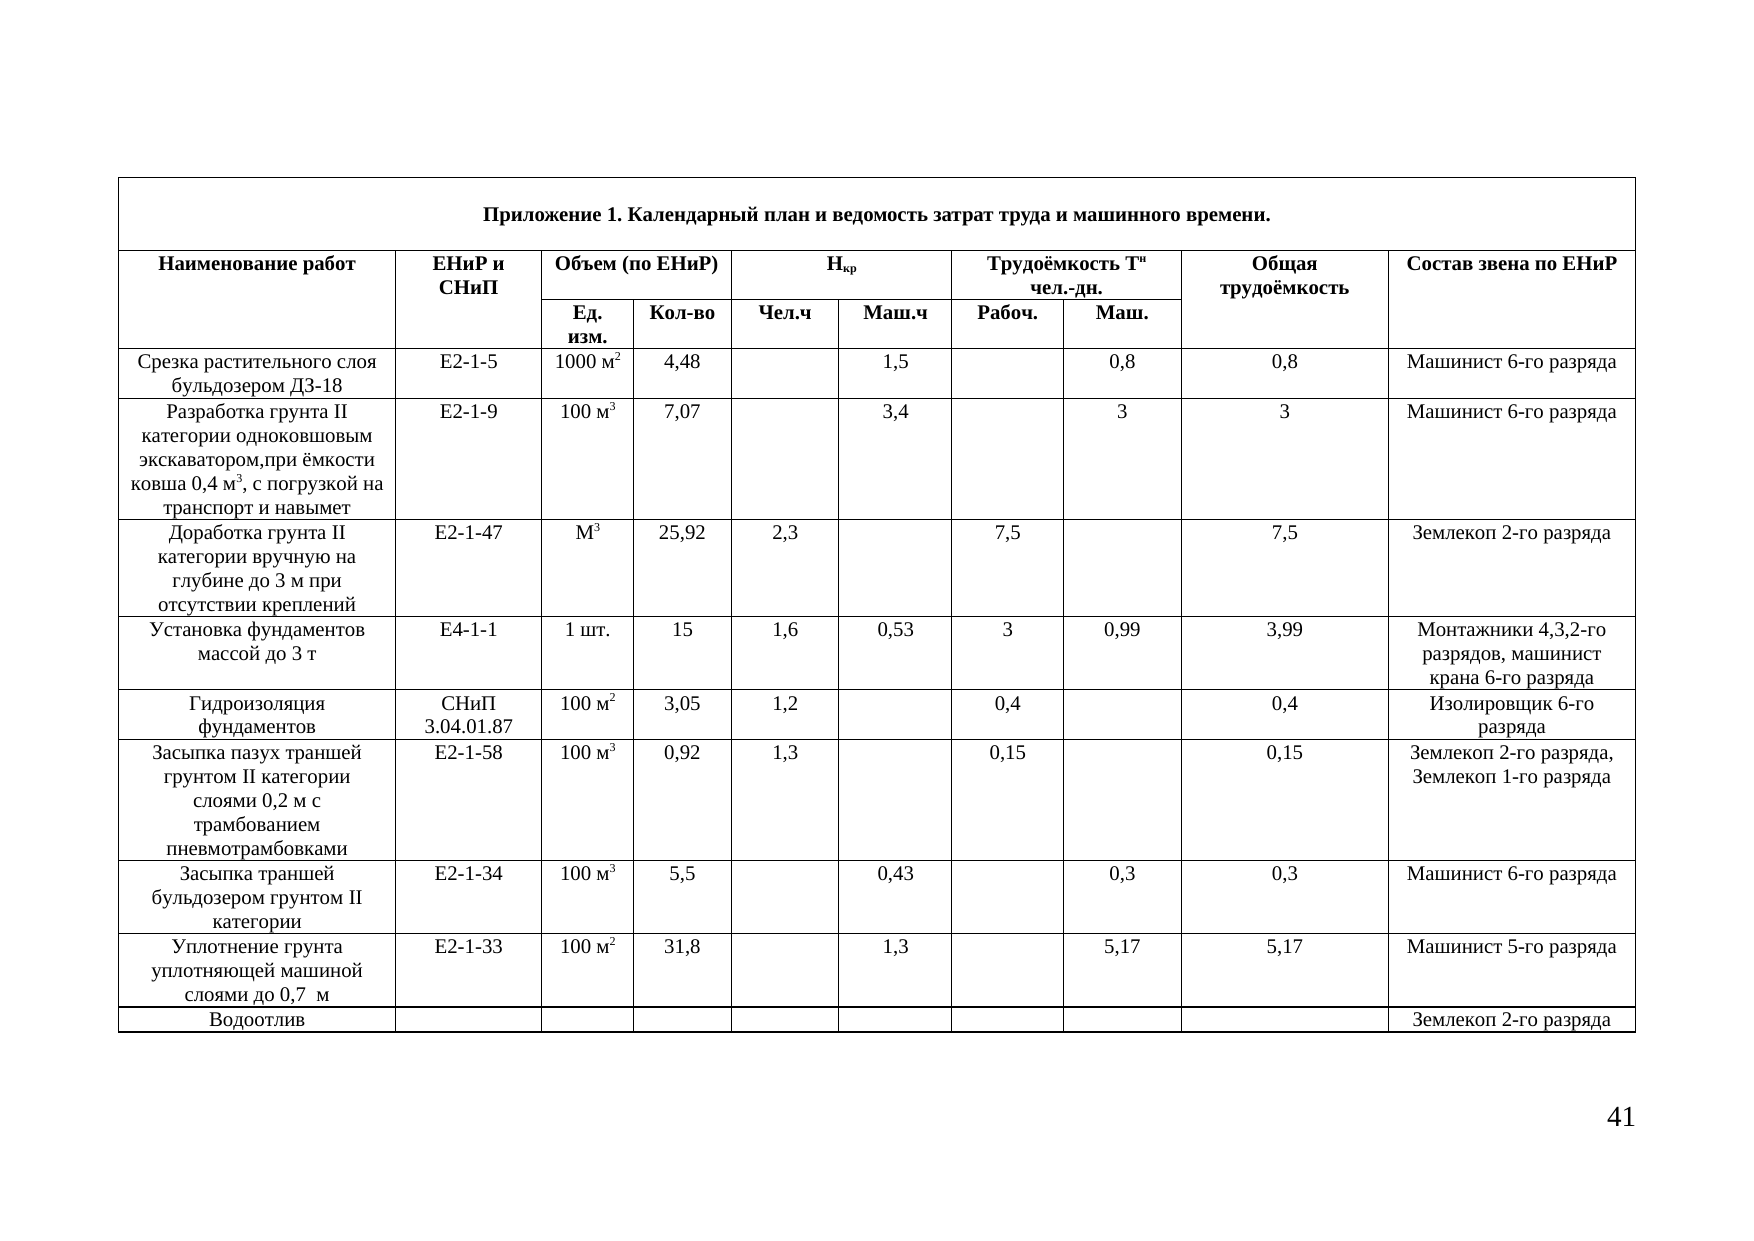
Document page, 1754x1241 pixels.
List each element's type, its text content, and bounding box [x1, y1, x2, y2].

table_cell Засыпка траншей бульдозером грунтом II категории [119, 861, 395, 933]
table_cell Маш. [1064, 300, 1181, 348]
table_cell 0,15 [1182, 740, 1388, 860]
table_cell Е2-1-5 [396, 349, 541, 397]
table_cell 25,92 [634, 520, 731, 616]
table_cell Е2-1-34 [396, 861, 541, 933]
table_cell 1,3 [732, 740, 838, 860]
table_cell 0,8 [1182, 349, 1388, 397]
table_cell СНиП 3.04.01.87 [396, 690, 541, 738]
table_cell 5,17 [1064, 934, 1181, 1006]
table_cell [952, 399, 1063, 519]
table_cell Е2-1-47 [396, 520, 541, 616]
table_cell 100 м3 [542, 399, 633, 519]
table_cell Е2-1-9 [396, 399, 541, 519]
table_cell [1064, 1008, 1181, 1031]
table_cell 3,4 [839, 399, 951, 519]
table_cell Наименование работ [119, 251, 395, 348]
table_cell Машинист 5-го разряда [1389, 934, 1635, 1006]
table_cell 3 [1182, 399, 1388, 519]
table_cell Общая трудоёмкость [1182, 251, 1388, 348]
table_cell Е4-1-1 [396, 617, 541, 689]
table_cell [839, 740, 951, 860]
table_cell 100 м3 [542, 740, 633, 860]
table_cell Землекоп 2-го разряда, Землекоп 1-го разряда [1389, 740, 1635, 860]
table_cell [732, 1008, 838, 1031]
table_cell 0,99 [1064, 617, 1181, 689]
table_cell [952, 934, 1063, 1006]
table_cell [1064, 690, 1181, 738]
table_cell 3 [952, 617, 1063, 689]
table_cell Чел.ч [732, 300, 838, 348]
table_cell Землекоп 2-го разряда [1389, 520, 1635, 616]
table_cell 0,92 [634, 740, 731, 860]
table_cell [396, 1008, 541, 1031]
table_cell 0,3 [1064, 861, 1181, 933]
table_cell Разработка грунта II категории одноковшовым экскаватором,при ёмкости ковша 0,4 м3, с погрузкой на транспорт и навымет [119, 399, 395, 519]
table_cell 7,07 [634, 399, 731, 519]
table_cell 4,48 [634, 349, 731, 397]
table_cell Нкр [732, 251, 951, 299]
table_cell 1,5 [839, 349, 951, 397]
table_cell Состав звена по ЕНиР [1389, 251, 1635, 348]
table_cell [952, 1008, 1063, 1031]
table_cell Монтажники 4,3,2-го разрядов, машинист крана 6-го разряда [1389, 617, 1635, 689]
table_cell 0,4 [1182, 690, 1388, 738]
table_cell 5,17 [1182, 934, 1388, 1006]
table_cell Объем (по ЕНиР) [542, 251, 731, 299]
table_cell [732, 349, 838, 397]
table_cell Е2-1-58 [396, 740, 541, 860]
table_cell Машинист 6-го разряда [1389, 399, 1635, 519]
table_cell Кол-во [634, 300, 731, 348]
table_cell 31,8 [634, 934, 731, 1006]
table_cell [839, 520, 951, 616]
table_header Приложение 1. Календарный план и ведомость затрат труда и машинного времени. [119, 178, 1635, 250]
table_cell 100 м2 [542, 690, 633, 738]
table_cell 2,3 [732, 520, 838, 616]
table_cell Ед. изм. [542, 300, 633, 348]
table_cell Доработка грунта II категории вручную на глубине до 3 м при отсутствии креплений [119, 520, 395, 616]
table_cell 3 [1064, 399, 1181, 519]
table_cell [634, 1008, 731, 1031]
table_cell Уплотнение грунта уплотняющей машиной слоями до 0,7 м [119, 934, 395, 1006]
table_cell ЕНиР и СНиП [396, 251, 541, 348]
table_cell Маш.ч [839, 300, 951, 348]
table_cell 100 м3 [542, 861, 633, 933]
table_cell 0,43 [839, 861, 951, 933]
table_cell Трудоёмкость Тн чел.-дн. [952, 251, 1181, 299]
table_cell 0,53 [839, 617, 951, 689]
table_cell 7,5 [952, 520, 1063, 616]
table_cell [1064, 740, 1181, 860]
table_cell Рабоч. [952, 300, 1063, 348]
table_cell [839, 1008, 951, 1031]
table_cell Водоотлив [119, 1008, 395, 1031]
table_cell 1 шт. [542, 617, 633, 689]
table_cell [1182, 1008, 1388, 1031]
table_cell 1000 м2 [542, 349, 633, 397]
table_cell М3 [542, 520, 633, 616]
table_cell 1,3 [839, 934, 951, 1006]
table_cell 100 м2 [542, 934, 633, 1006]
table_cell 0,4 [952, 690, 1063, 738]
table_cell 0,3 [1182, 861, 1388, 933]
table_cell Е2-1-33 [396, 934, 541, 1006]
table_cell 1,2 [732, 690, 838, 738]
table_cell Срезка растительного слоя бульдозером ДЗ-18 [119, 349, 395, 397]
table_cell 0,8 [1064, 349, 1181, 397]
table_cell 0,15 [952, 740, 1063, 860]
table_cell Засыпка пазух траншей грунтом II категории слоями 0,2 м с трамбованием пневмотрамбовками [119, 740, 395, 860]
table_cell [839, 690, 951, 738]
table_cell Машинист 6-го разряда [1389, 861, 1635, 933]
table_cell [542, 1008, 633, 1031]
table_cell [732, 934, 838, 1006]
table_cell 3,05 [634, 690, 731, 738]
table_cell [732, 399, 838, 519]
table_cell Установка фундаментов массой до 3 т [119, 617, 395, 689]
table_cell Изолировщик 6-го разряда [1389, 690, 1635, 738]
table_cell 5,5 [634, 861, 731, 933]
table_cell 1,6 [732, 617, 838, 689]
table_cell Машинист 6-го разряда [1389, 349, 1635, 397]
table_cell 15 [634, 617, 731, 689]
table_cell [952, 349, 1063, 397]
table_cell [1064, 520, 1181, 616]
table_cell Гидроизоляция фундаментов [119, 690, 395, 738]
table_cell 7,5 [1182, 520, 1388, 616]
table_cell [732, 861, 838, 933]
table_cell [952, 861, 1063, 933]
table_cell Землекоп 2-го разряда [1389, 1008, 1635, 1031]
table_cell 3,99 [1182, 617, 1388, 689]
